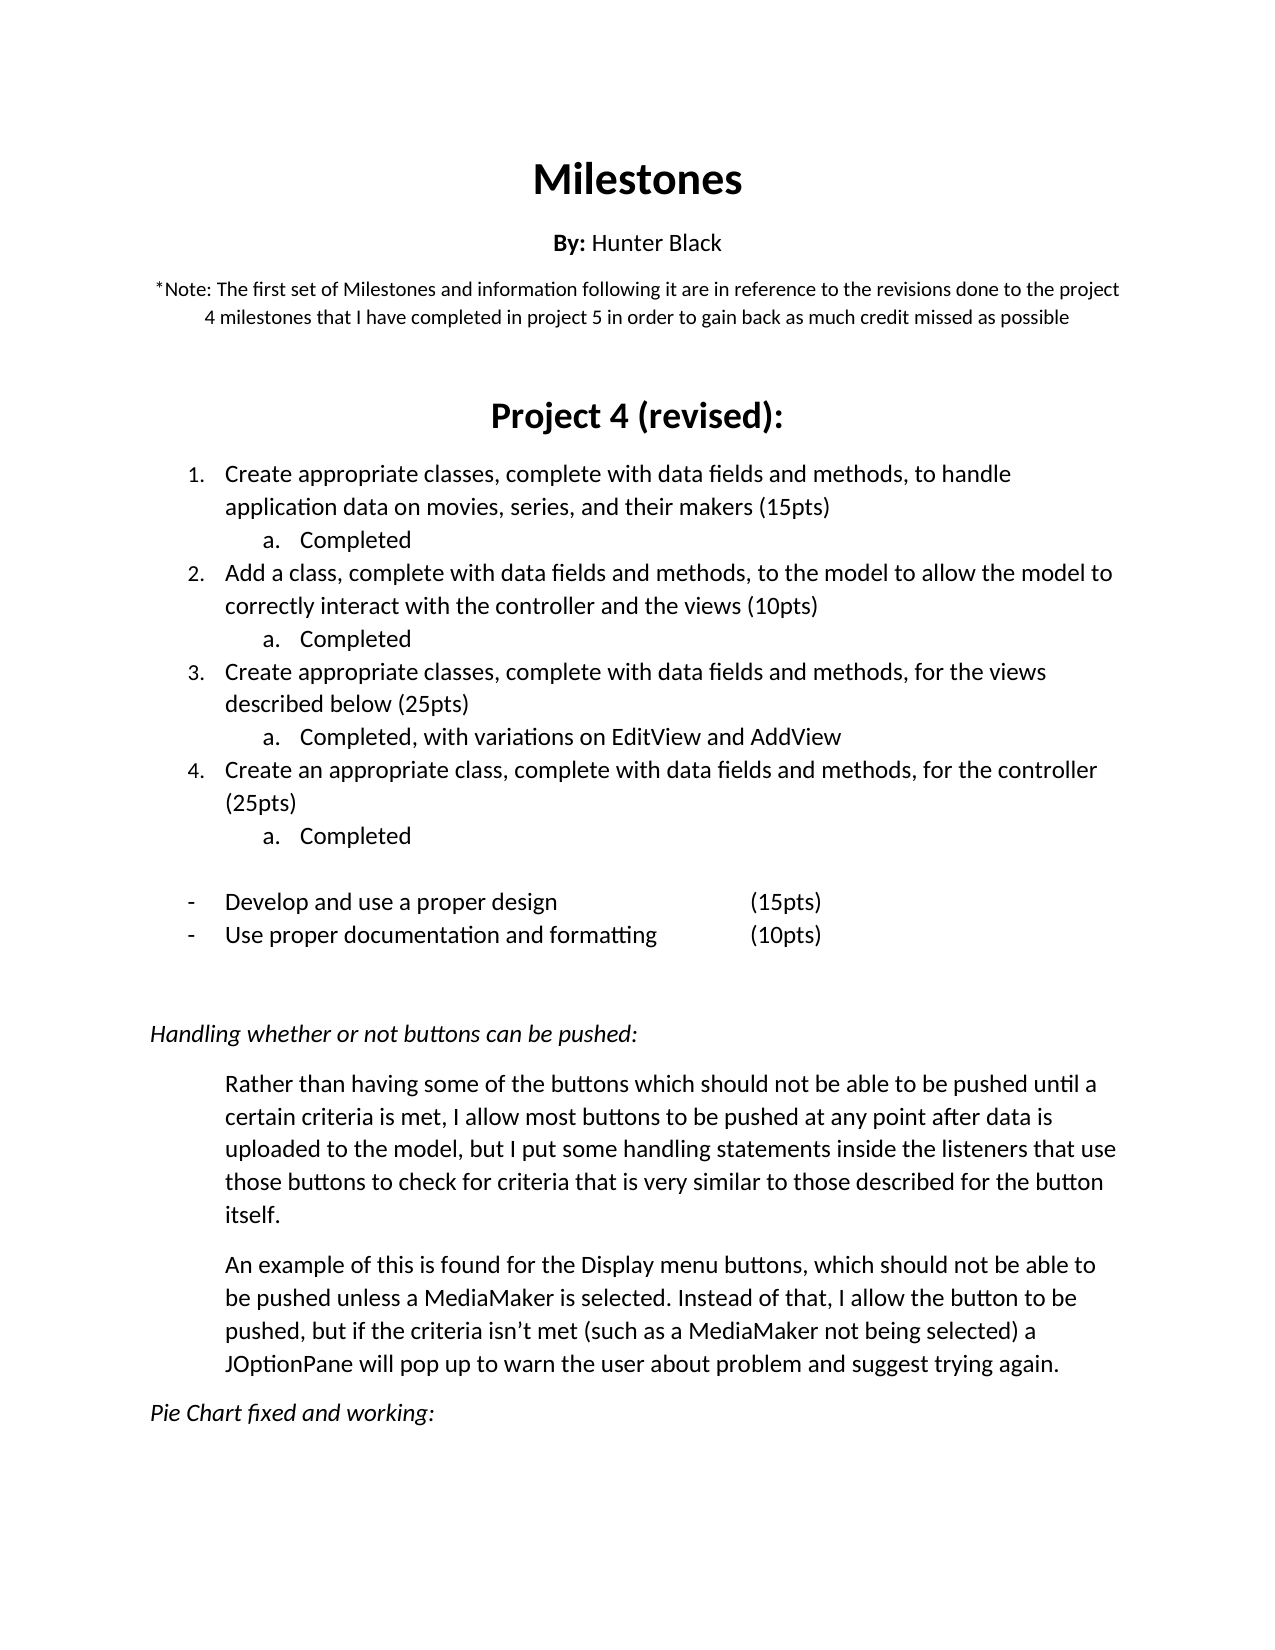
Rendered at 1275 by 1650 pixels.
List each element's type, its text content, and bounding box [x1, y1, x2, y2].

text Project 4 (revised): [150, 392, 1125, 438]
text Milestones [150, 150, 1125, 206]
text Handling whether or not buttons can be pushed: [150, 1018, 1125, 1049]
list Completed [262, 820, 1125, 851]
text By: Hunter Black [150, 227, 1125, 257]
text An example of this is found for the Display menu buttons, which should not be able to be pushed unless a MediaMaker is selected. Instead of that, I allow the button to be pushed, but if the criteria isn’t met (such as a MediaMaker not being selected) a JOptionPane will pop up to warn the user about problem and suggest trying again. [225, 1249, 1125, 1378]
text *Note: The first set of Milestones and information following it are in reference to the revisions done to the project 4 milestones that I have completed in project 5 in order to gain back as much credit missed as possible [150, 277, 1125, 329]
text Rather than having some of the buttons which should not be able to be pushed until a certain criteria is met, I allow most buttons to be pushed at any point after data is uploaded to the model, but I put some handling statements inside the listeners that use those buttons to check for criteria that is very similar to those described for the button itself. [225, 1068, 1125, 1230]
list Add a class, complete with data fields and methods, to the model to allow the model to correctly interact with the controller and the views (10pts) [187, 557, 1125, 620]
list Develop and use a proper design (15pts) [187, 886, 1125, 917]
list Create an appropriate class, complete with data fields and methods, for the controller (25pts) [187, 754, 1125, 818]
list Create appropriate classes, complete with data fields and methods, to handle application data on movies, series, and their makers (15pts) [187, 458, 1125, 522]
list Use proper documentation and formatting (10pts) [187, 919, 1125, 949]
list Completed [262, 623, 1125, 653]
text Pie Chart fixed and working: [150, 1397, 1125, 1428]
list Completed [262, 524, 1125, 554]
list Completed, with variations on EditView and AddView [262, 722, 1125, 752]
list Create appropriate classes, complete with data fields and methods, for the views described below (25pts) [187, 656, 1125, 719]
